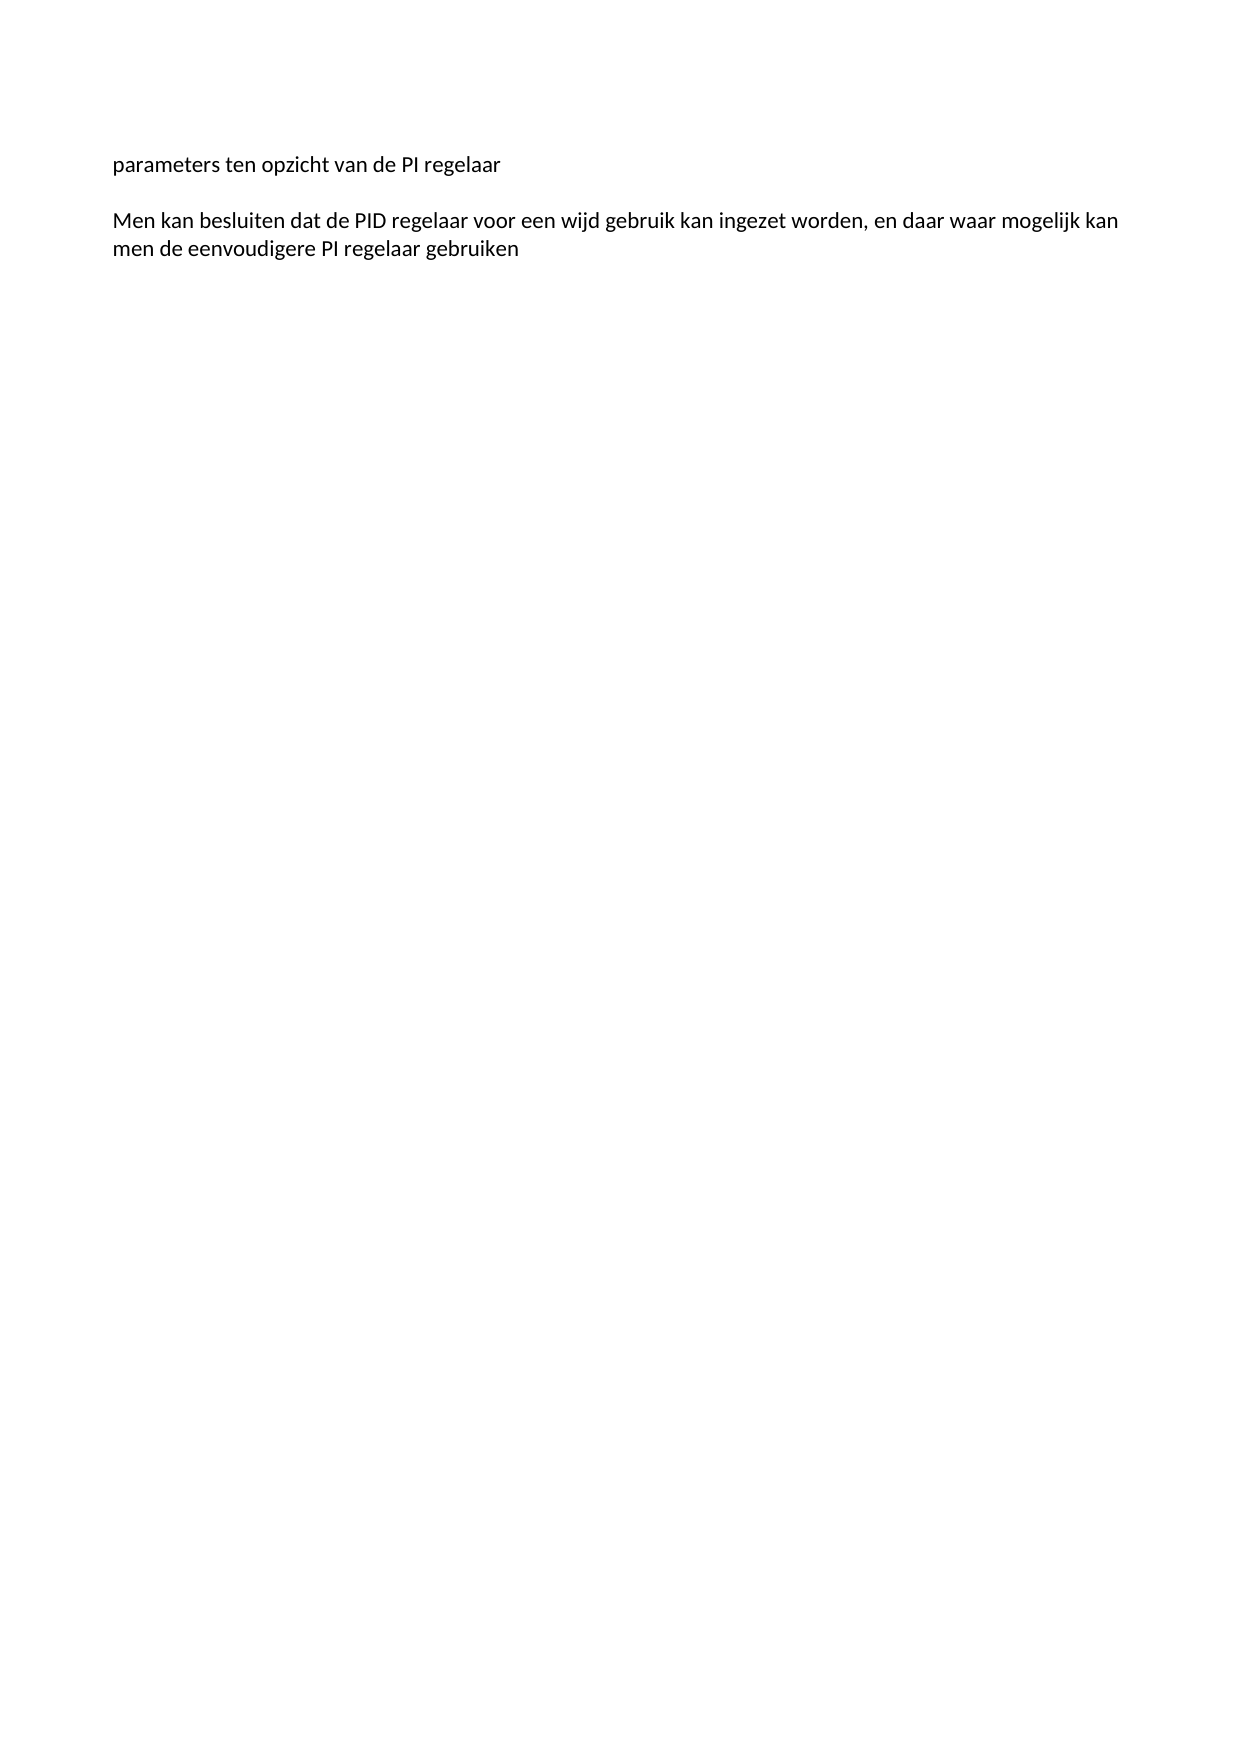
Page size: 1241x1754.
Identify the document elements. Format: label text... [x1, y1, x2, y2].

text Men kan besluiten dat de PID regelaar voor een wijd gebruik kan ingezet worden, en daar waar mogelijk kan men de eenvoudigere PI regelaar gebruiken [112, 206, 1128, 262]
